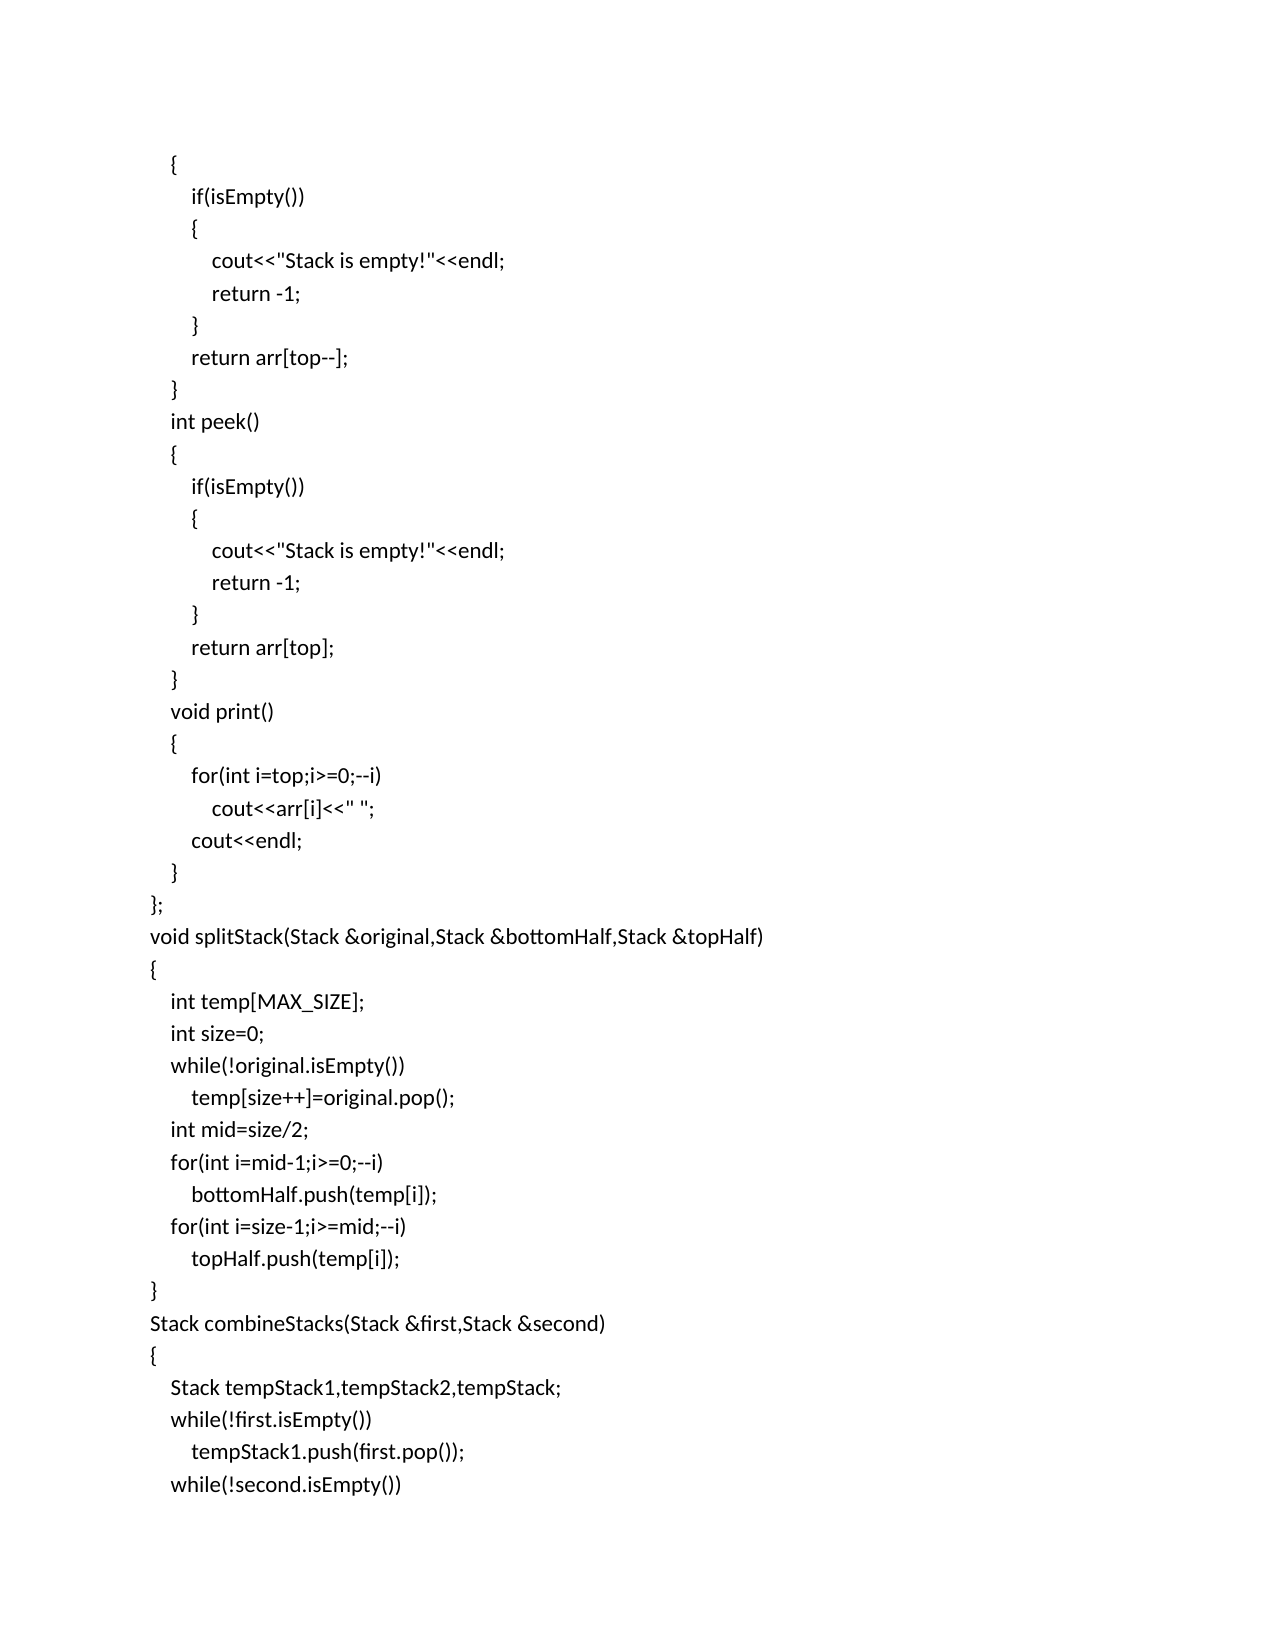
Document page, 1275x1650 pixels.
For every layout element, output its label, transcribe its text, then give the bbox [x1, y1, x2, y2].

text { [150, 955, 1125, 983]
text { [150, 214, 1125, 242]
text topHalf.push(temp[i]); [150, 1244, 1125, 1272]
text return -1; [150, 279, 1125, 307]
text while(!original.isEmpty()) [150, 1051, 1125, 1079]
text } [150, 601, 1125, 629]
text return arr[top]; [150, 633, 1125, 661]
text temp[size++]=original.pop(); [150, 1083, 1125, 1111]
text cout<<arr[i]<<" "; [150, 794, 1125, 822]
text void print() [150, 697, 1125, 725]
text { [150, 150, 1125, 178]
text Stack combineStacks(Stack &first,Stack &second) [150, 1309, 1125, 1337]
text cout<<endl; [150, 826, 1125, 854]
text if(isEmpty()) [150, 182, 1125, 210]
text if(isEmpty()) [150, 472, 1125, 500]
text Stack tempStack1,tempStack2,tempStack; [150, 1373, 1125, 1401]
text } [150, 375, 1125, 403]
text return arr[top--]; [150, 343, 1125, 371]
text for(int i=top;i>=0;--i) [150, 762, 1125, 789]
text void splitStack(Stack &original,Stack &bottomHalf,Stack &topHalf) [150, 922, 1125, 951]
text int temp[MAX_SIZE]; [150, 987, 1125, 1015]
text while(!second.isEmpty()) [150, 1470, 1125, 1498]
text int mid=size/2; [150, 1116, 1125, 1144]
text } [150, 858, 1125, 886]
text }; [150, 890, 1125, 918]
text } [150, 665, 1125, 693]
text int size=0; [150, 1019, 1125, 1047]
text cout<<"Stack is empty!"<<endl; [150, 247, 1125, 274]
text } [150, 311, 1125, 339]
text } [150, 1277, 1125, 1304]
text { [150, 440, 1125, 468]
text { [150, 729, 1125, 757]
text while(!first.isEmpty()) [150, 1405, 1125, 1433]
text cout<<"Stack is empty!"<<endl; [150, 536, 1125, 564]
text { [150, 1341, 1125, 1369]
text tempStack1.push(first.pop()); [150, 1437, 1125, 1466]
text int peek() [150, 407, 1125, 436]
text for(int i=mid-1;i>=0;--i) [150, 1148, 1125, 1176]
text return -1; [150, 568, 1125, 596]
text bottomHalf.push(temp[i]); [150, 1180, 1125, 1208]
text { [150, 504, 1125, 532]
text for(int i=size-1;i>=mid;--i) [150, 1212, 1125, 1240]
